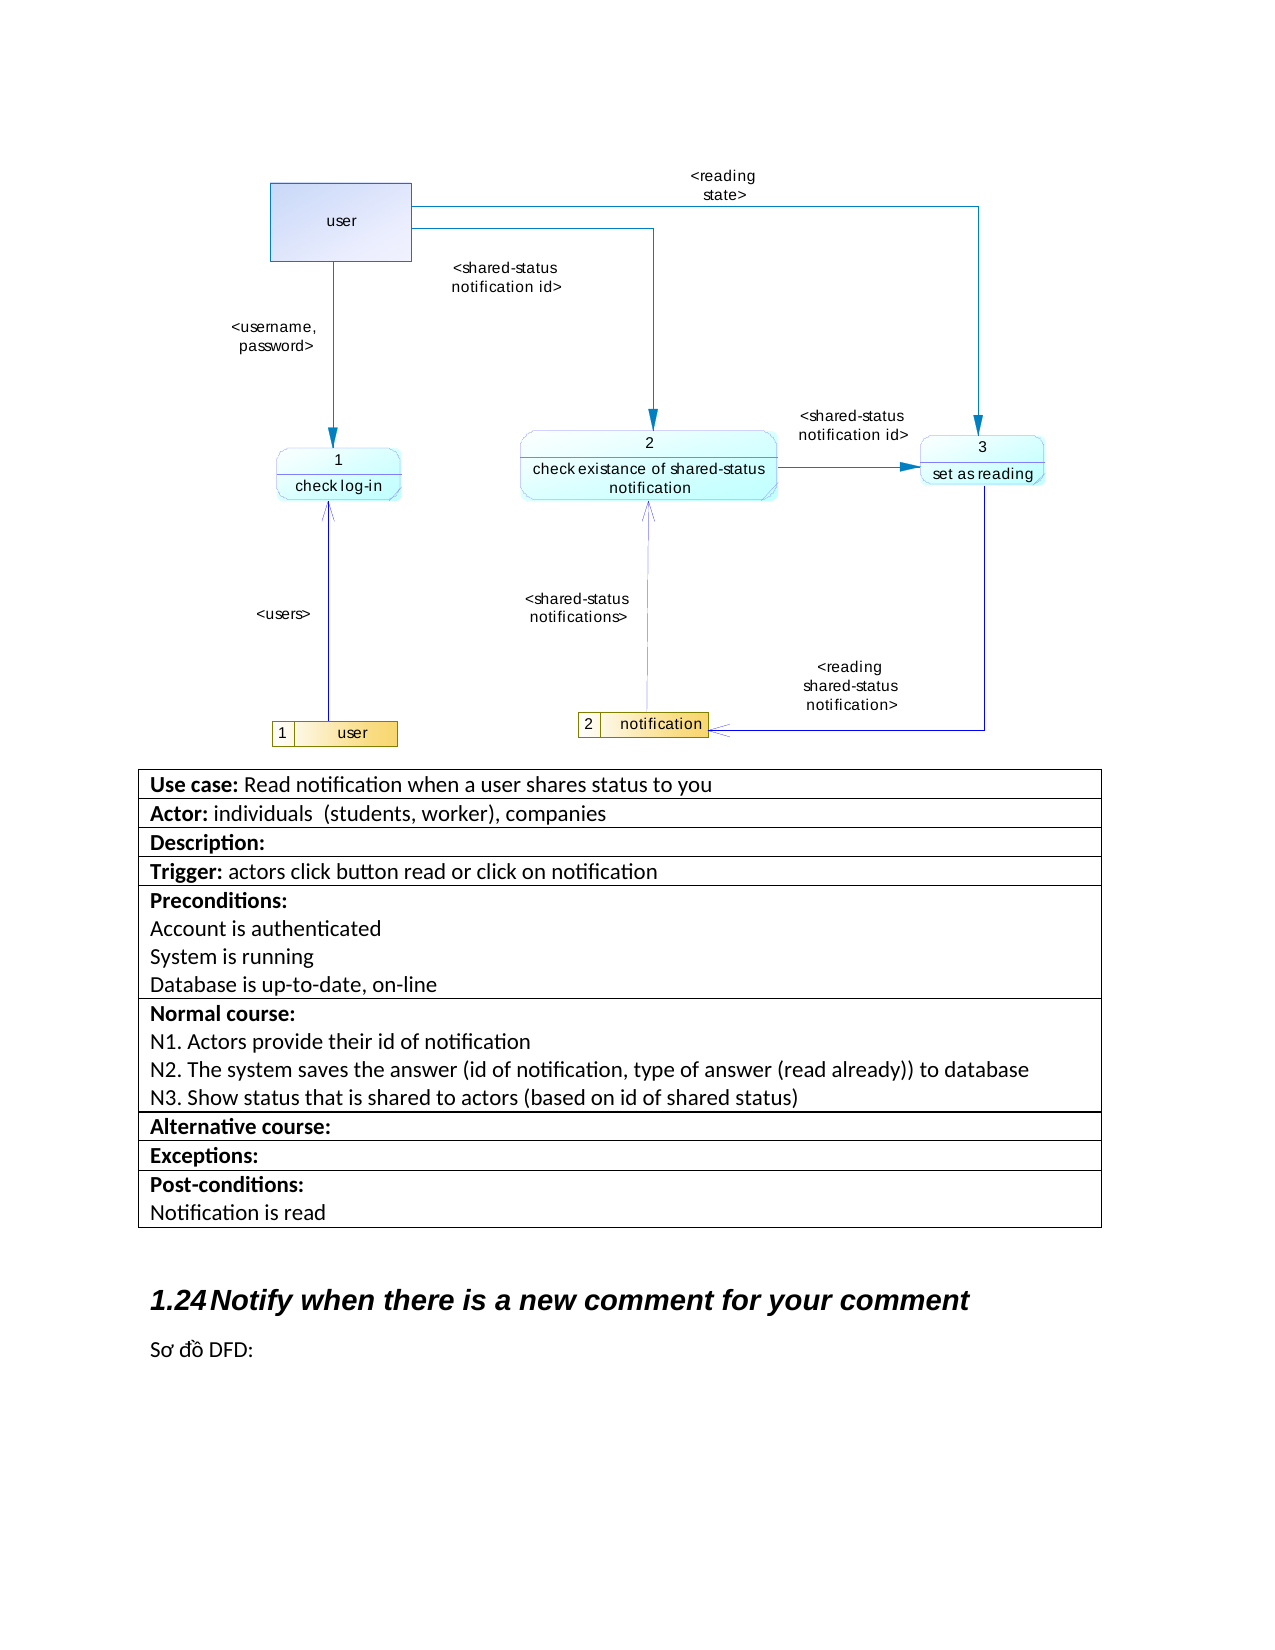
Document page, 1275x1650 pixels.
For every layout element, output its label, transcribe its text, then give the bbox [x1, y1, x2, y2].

table_cell Trigger: actors click button read or click on notification [139, 857, 1101, 885]
text Sơ đồ DFD: [150, 1336, 1125, 1364]
table_cell Actor: individuals (students, worker), companies [139, 799, 1101, 827]
subtitle Notify when there is a new comment for your comment [150, 1283, 1125, 1316]
table_cell Preconditions: Account is authenticated System is running Database is up-to-date, on-line [139, 886, 1101, 998]
table_header Use case: Read notification when a user shares status to you [139, 770, 1101, 798]
table_cell Post-conditions: Notification is read [139, 1171, 1101, 1227]
table_cell Exceptions: [139, 1141, 1101, 1169]
table_cell Description: [139, 828, 1101, 856]
table_cell Normal course: N1. Actors provide their id of notification N2. The system saves the answer (id of notification, type of answer (read already)) to database N3. Show status that is shared to actors (based on id of shared status) [139, 999, 1101, 1111]
table_cell Alternative course: [139, 1113, 1101, 1140]
